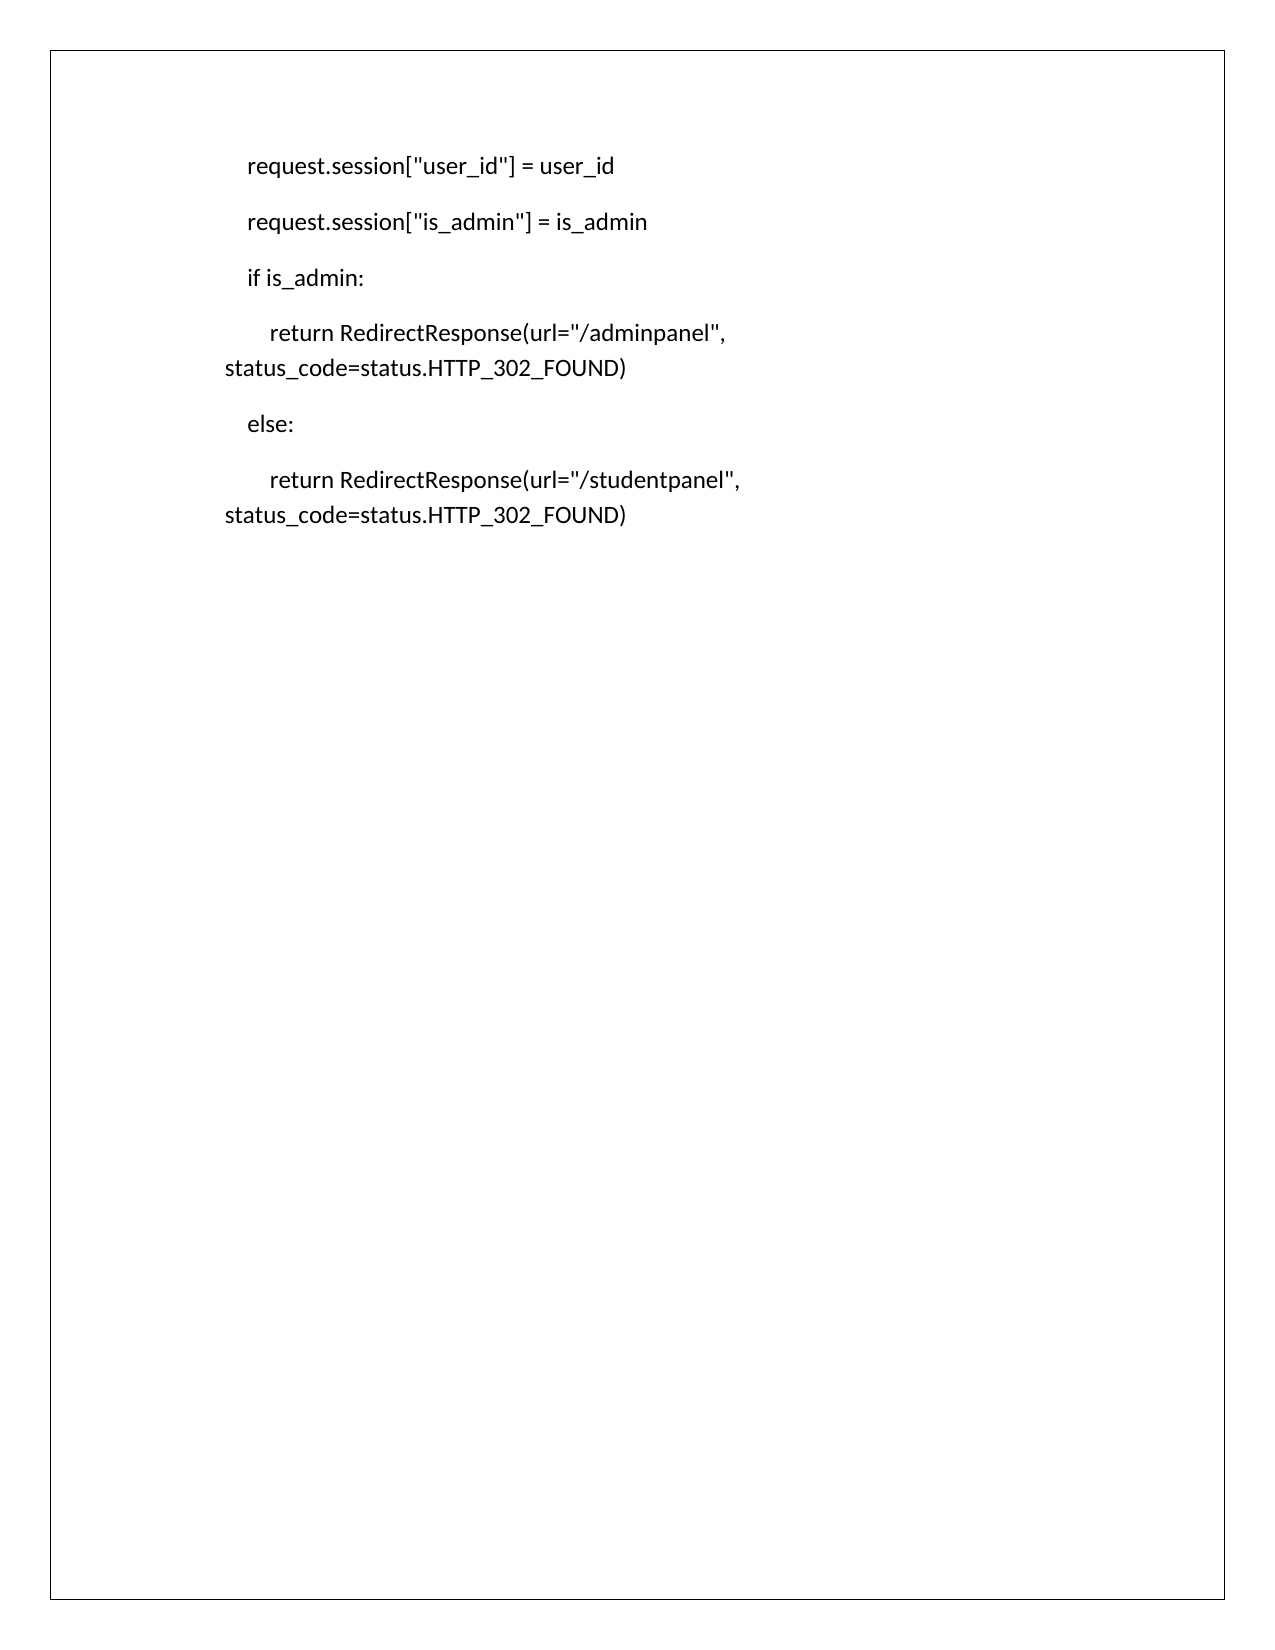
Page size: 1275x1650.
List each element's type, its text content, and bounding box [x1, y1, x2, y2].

text else: [224, 408, 1125, 439]
text return RedirectResponse(url="/adminpanel", status_code=status.HTTP_302_FOUND) [224, 317, 1125, 383]
text if is_admin: [224, 262, 1125, 292]
text return RedirectResponse(url="/studentpanel", status_code=status.HTTP_302_FOUND) [224, 464, 1125, 530]
text request.session["is_admin"] = is_admin [224, 206, 1125, 236]
text request.session["user_id"] = user_id [224, 150, 1125, 181]
